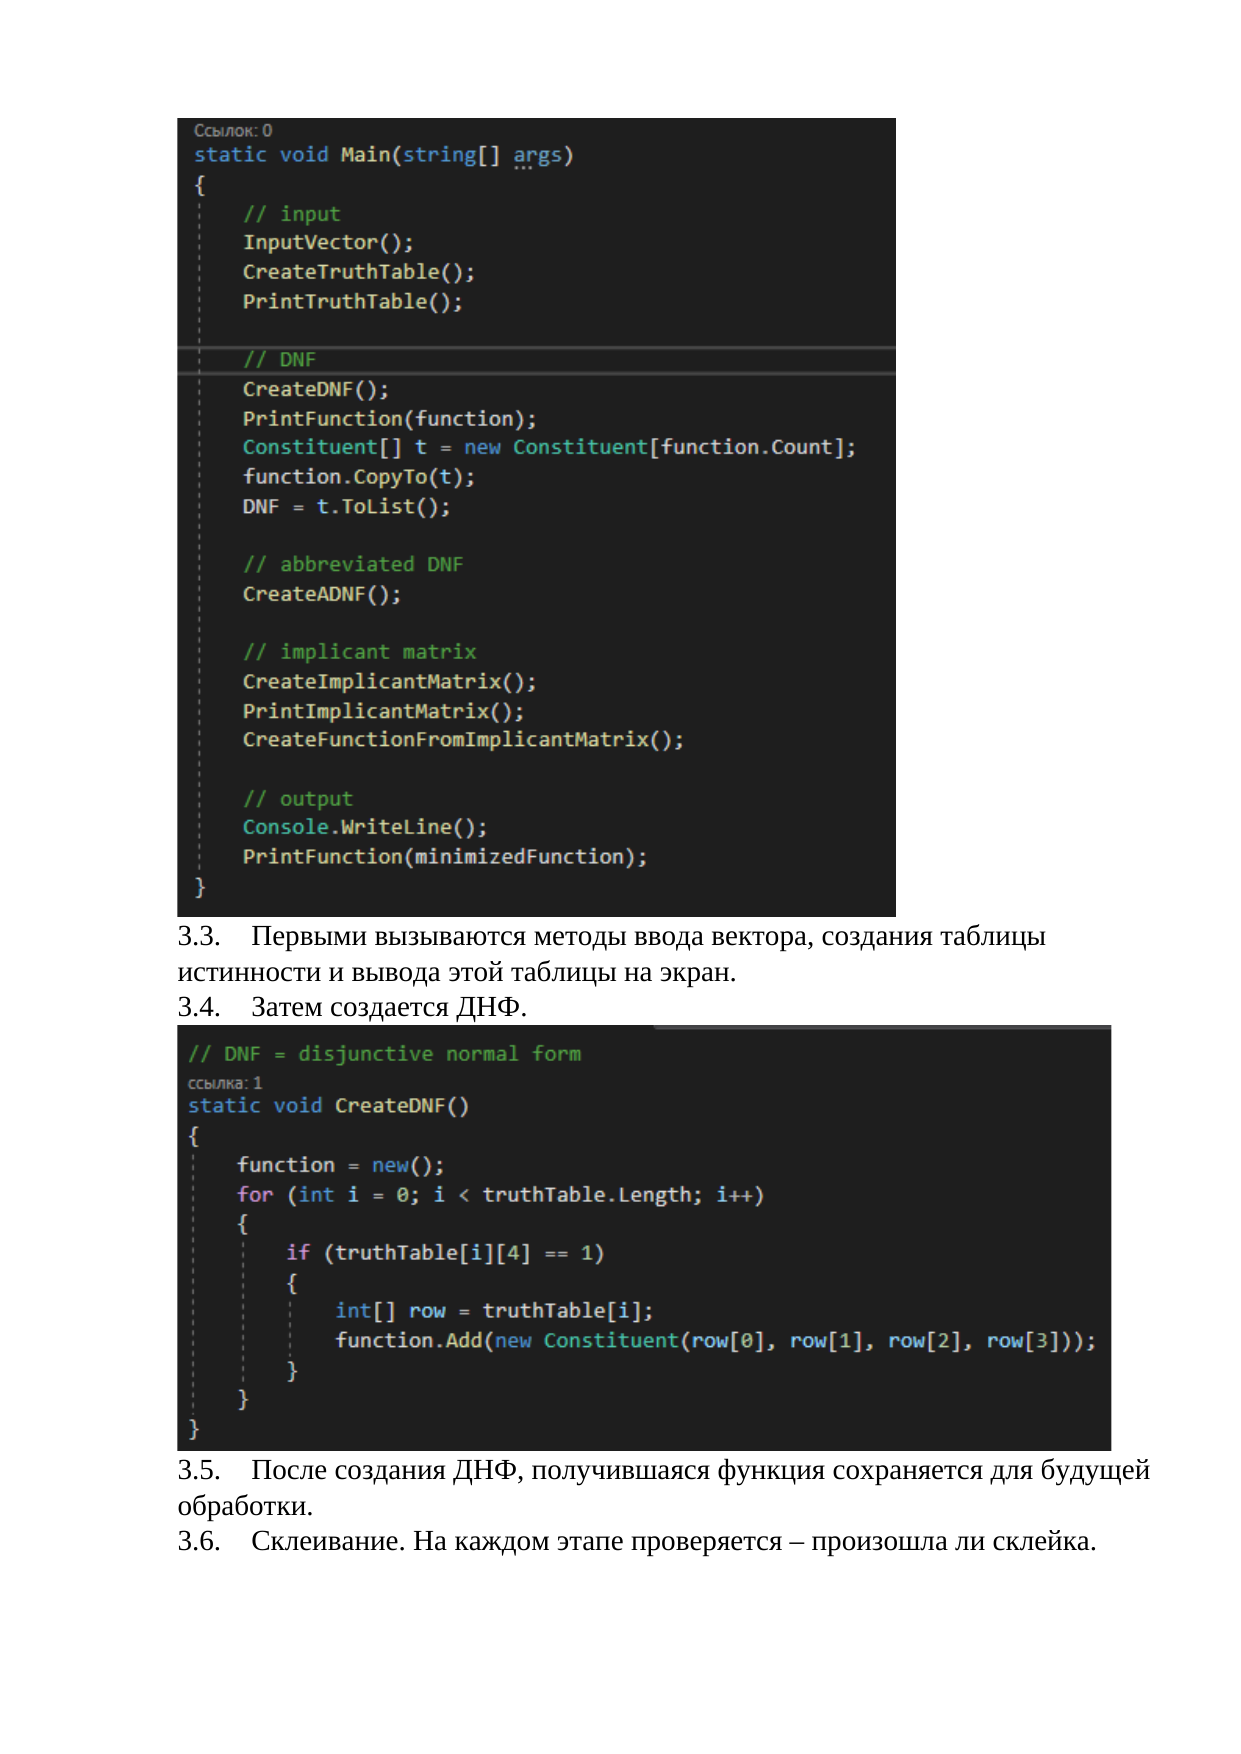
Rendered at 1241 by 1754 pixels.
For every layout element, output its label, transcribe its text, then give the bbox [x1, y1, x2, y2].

list Склеивание. На каждом этапе проверяется – произошла ли склейка. [177, 1523, 1152, 1557]
list Затем создается ДНФ. [177, 989, 1152, 1023]
picture [177, 1025, 1112, 1451]
picture [177, 118, 896, 917]
list Первыми вызываются методы ввода вектора, создания таблицы истинности и вывода этой таблицы на экран. [177, 918, 1152, 988]
list После создания ДНФ, получившаяся функция сохраняется для будущей обработки. [177, 1452, 1152, 1521]
